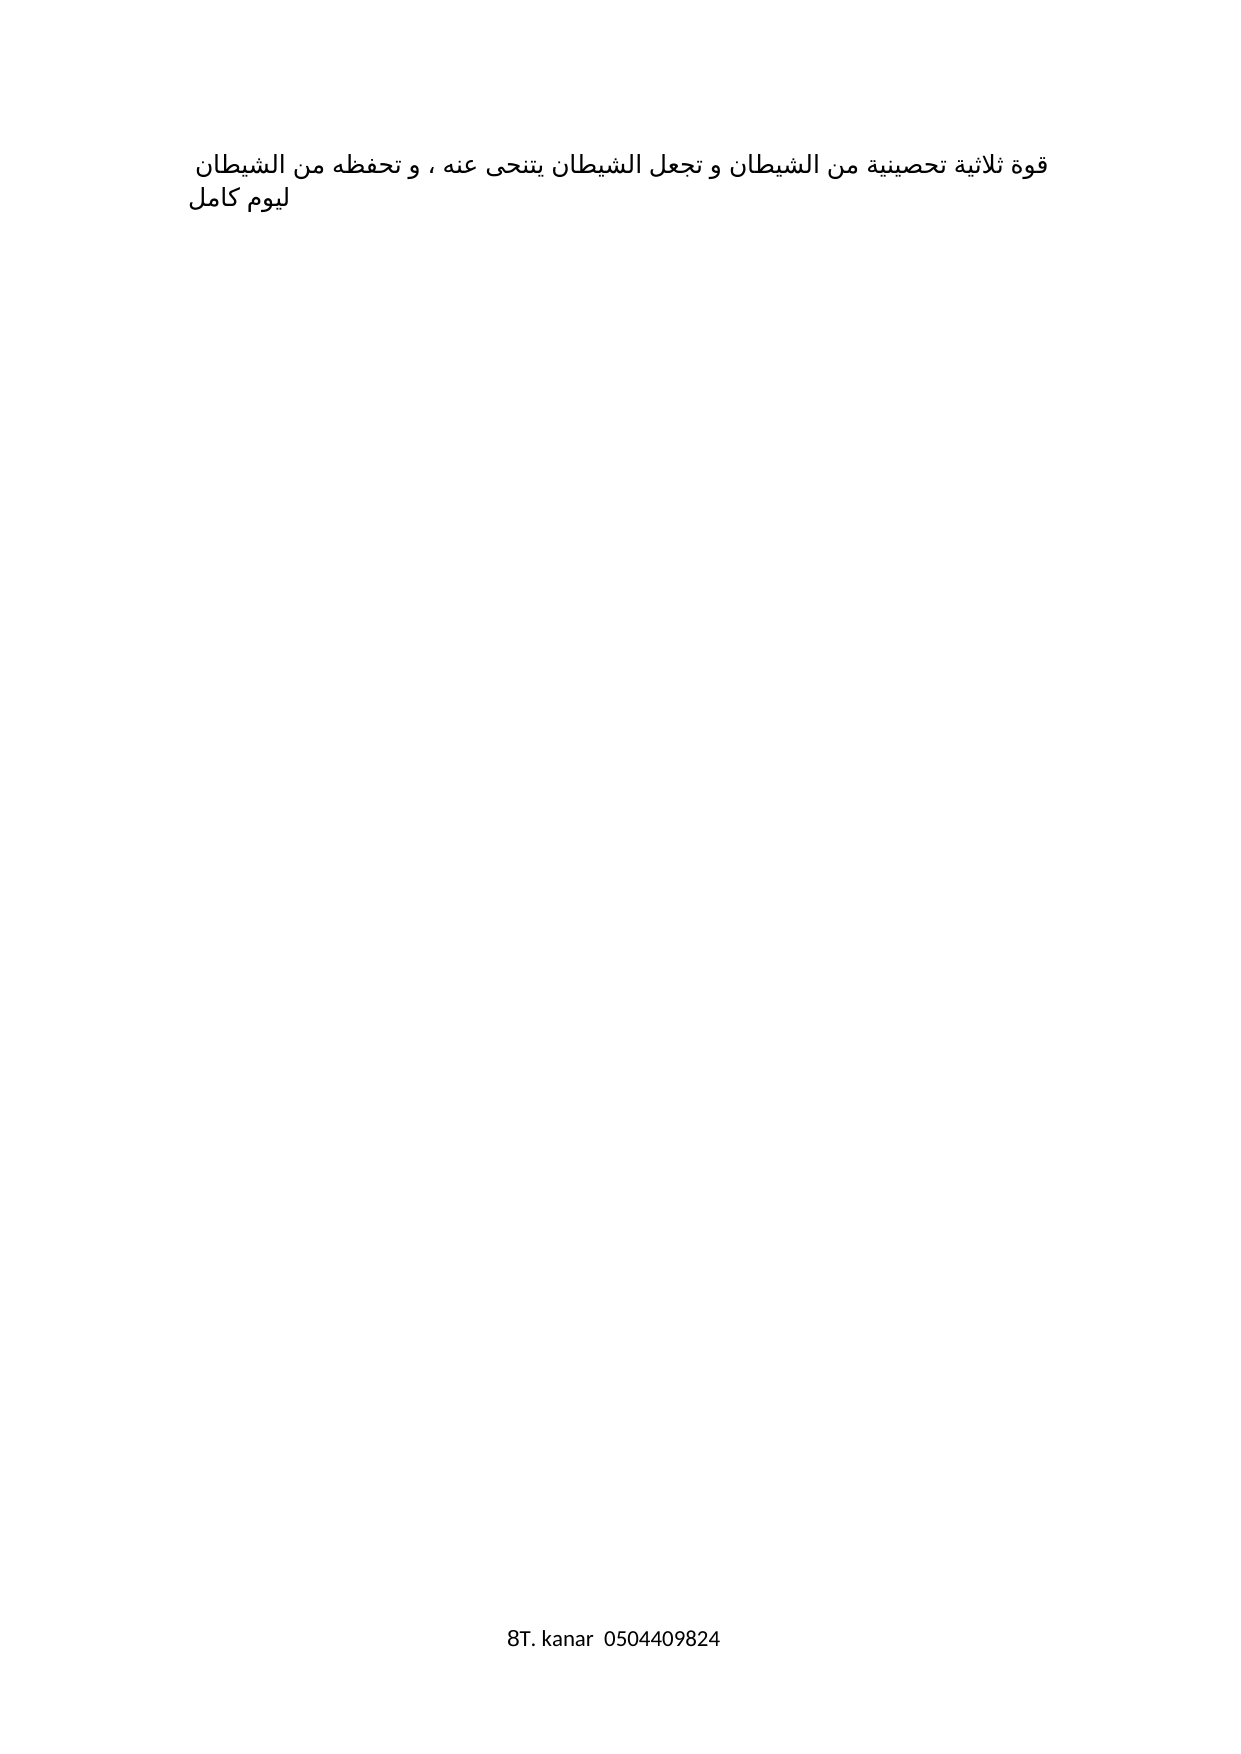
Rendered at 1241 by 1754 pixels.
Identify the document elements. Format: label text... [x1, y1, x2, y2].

text قوة ثلاثية تحصينية من الشيطان و تجعل الشيطان يتنحى عنه ، و تحفظه من الشيطان ليوم كامل [187, 150, 1053, 212]
